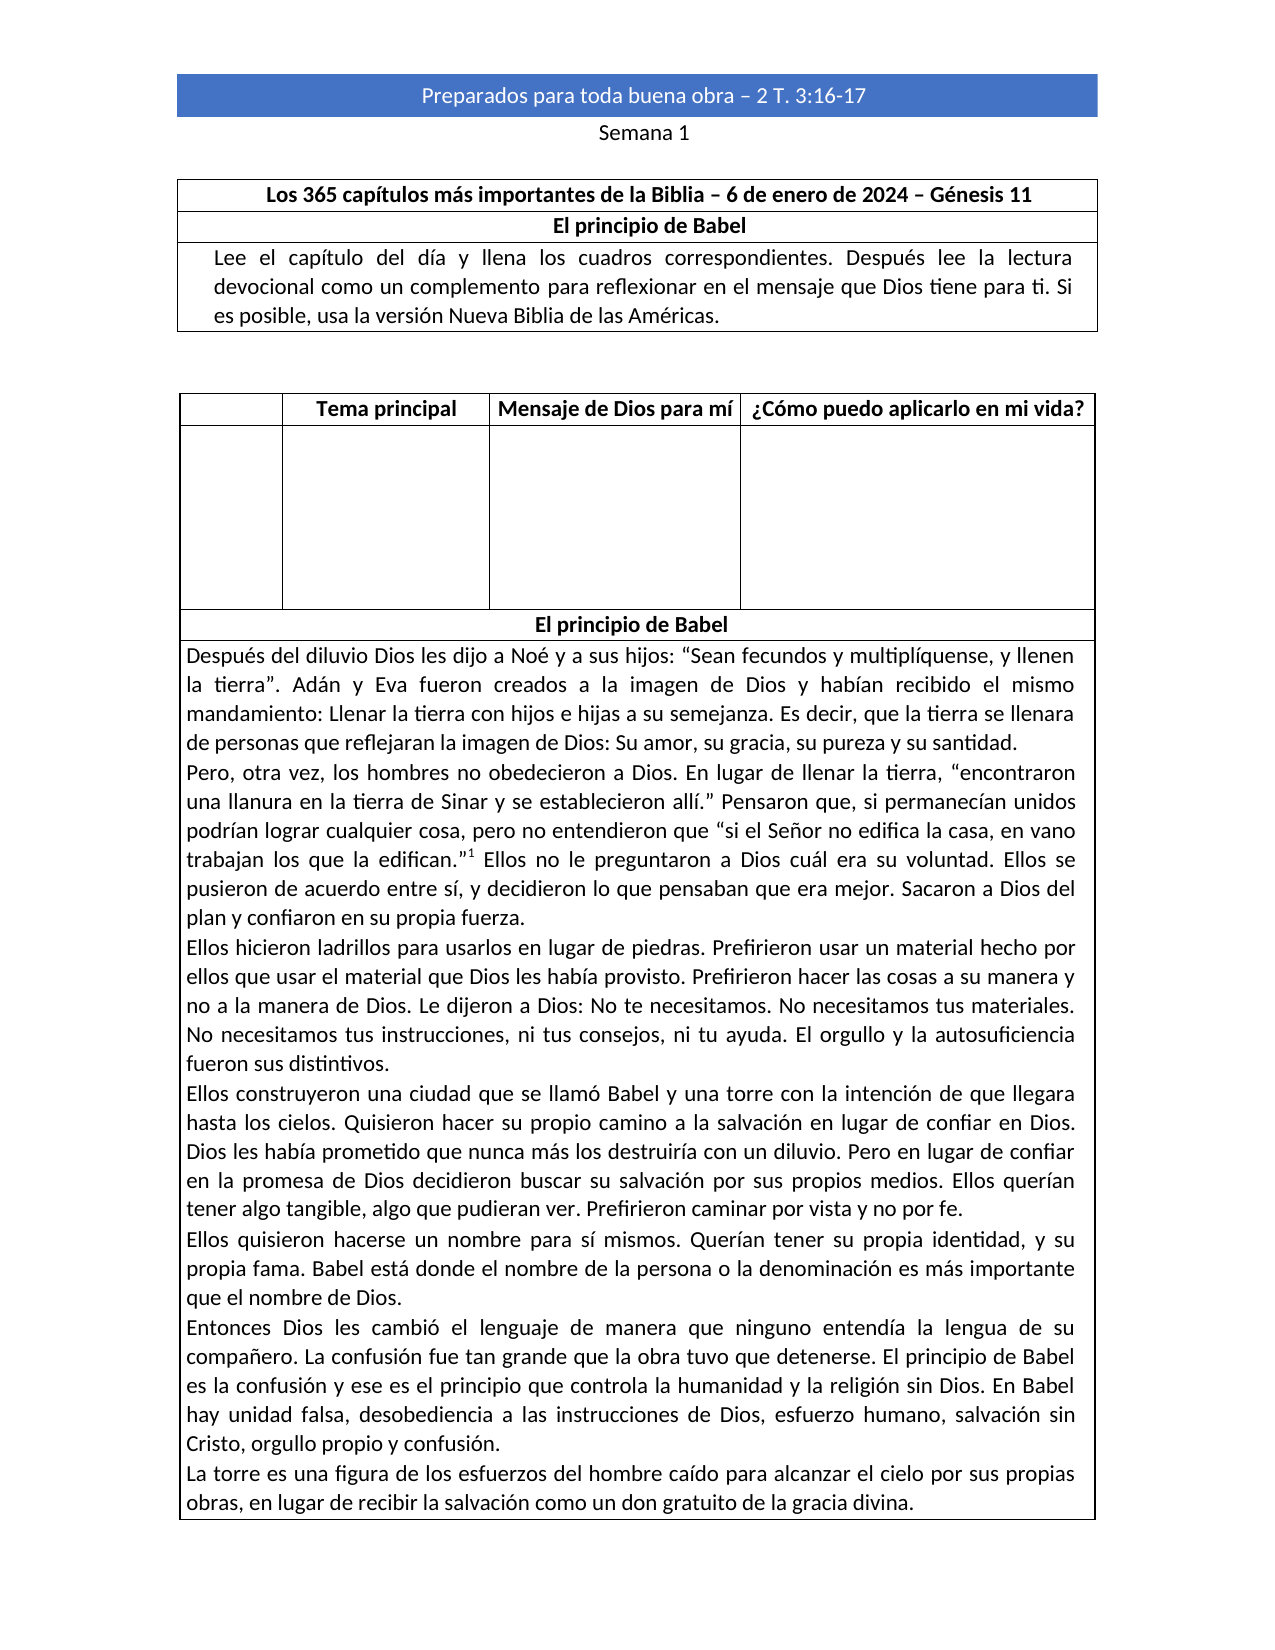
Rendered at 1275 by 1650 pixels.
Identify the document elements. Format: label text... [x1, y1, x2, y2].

table_cell El principio de Babel [181, 610, 1094, 640]
table_header Tema principal [283, 394, 489, 425]
table_cell [283, 426, 489, 609]
table_header Los 365 capítulos más importantes de la Biblia – 6 de enero de 2024 – Génesis 11 [178, 180, 1097, 211]
table_cell [181, 426, 282, 609]
table_cell [490, 426, 740, 609]
table_cell Lee el capítulo del día y llena los cuadros correspondientes. Después lee la lectura devocional como un complemento para reflexionar en el mensaje que Dios tiene para ti. Si es posible, usa la versión Nueva Biblia de las Américas. [178, 243, 1097, 331]
table_cell [741, 426, 1094, 609]
table_header Mensaje de Dios para mí [490, 394, 740, 425]
text Semana 1 [202, 118, 1086, 146]
table_cell El principio de Babel [178, 212, 1097, 242]
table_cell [181, 641, 1094, 1518]
table_header ¿Cómo puedo aplicarlo en mi vida? [741, 394, 1094, 425]
table_header [181, 394, 282, 425]
